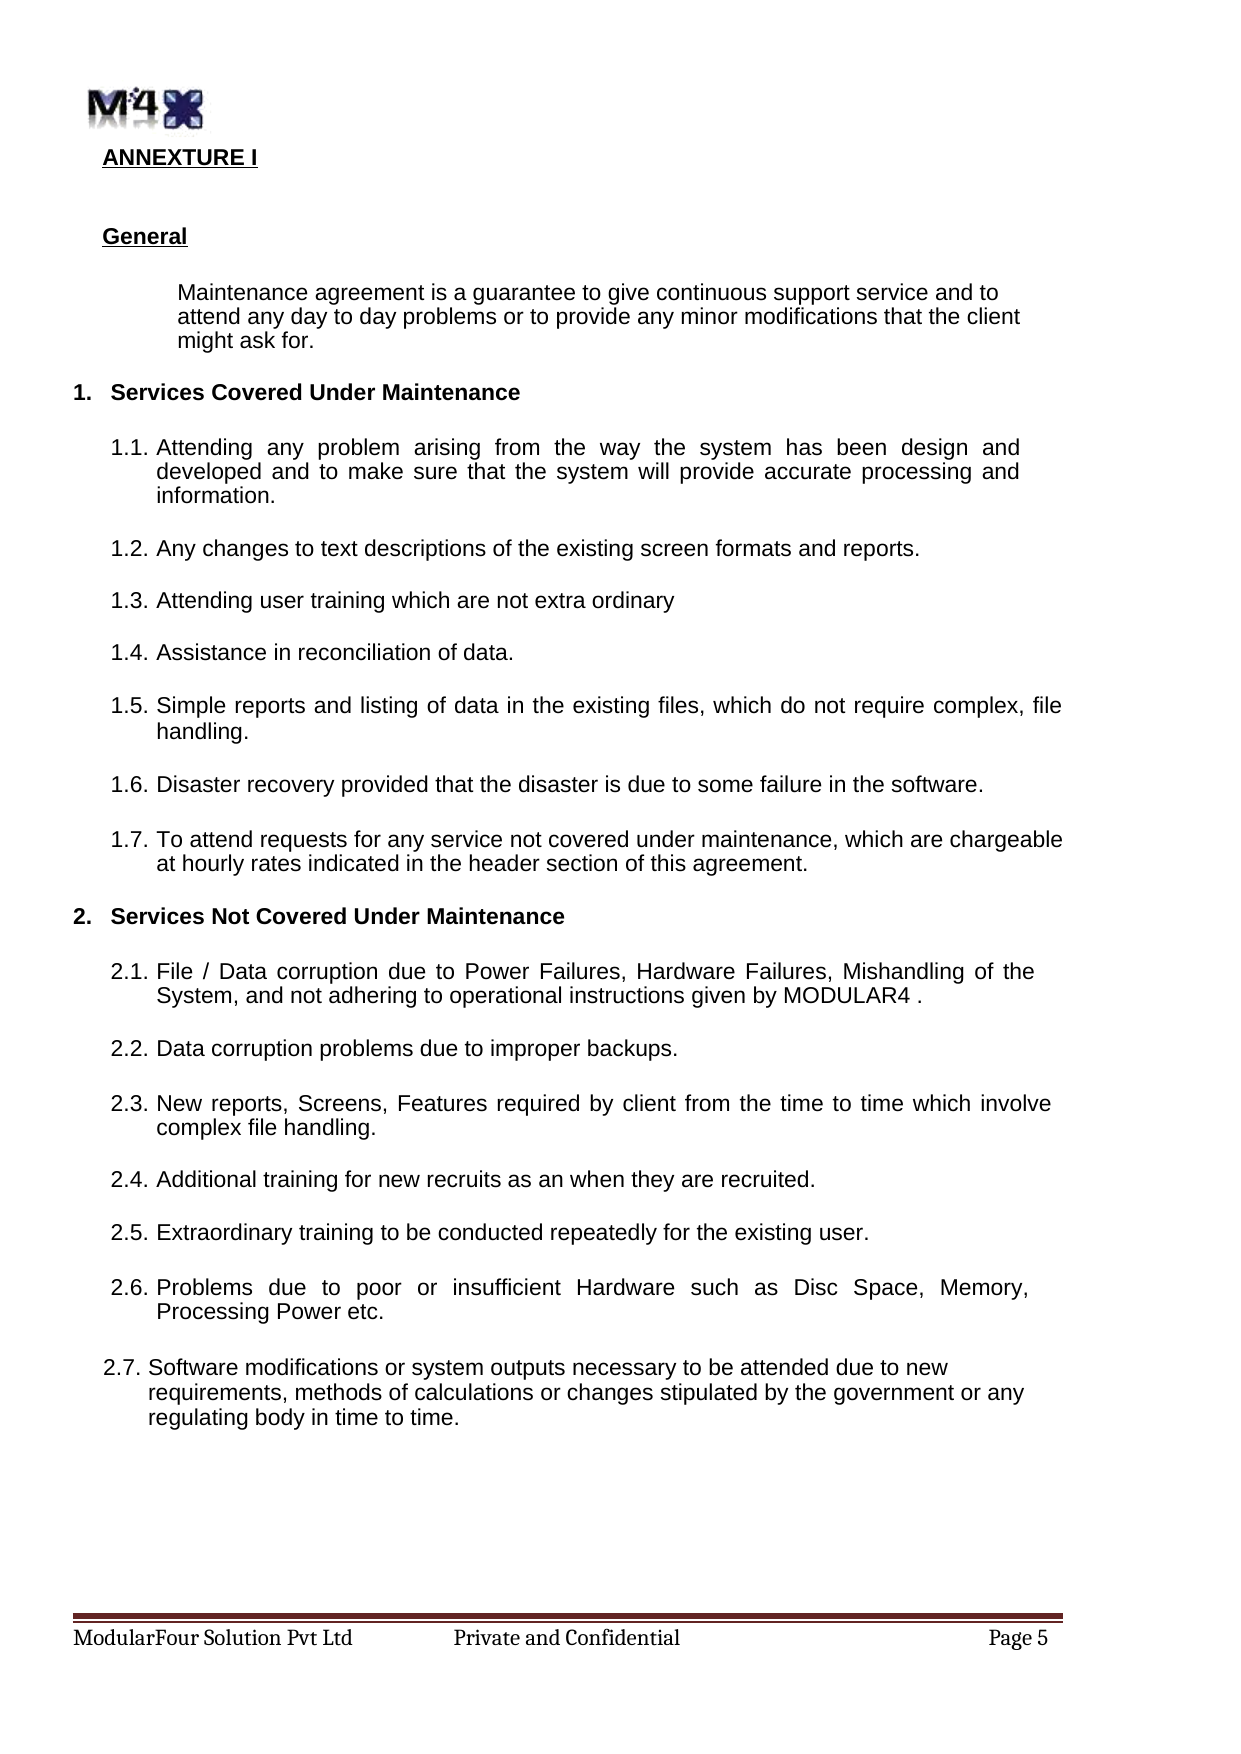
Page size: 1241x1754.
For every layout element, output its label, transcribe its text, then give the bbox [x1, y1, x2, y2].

list Data corruption problems due to improper backups. [110, 1035, 1063, 1061]
text Maintenance agreement is a guarantee to give continuous support service and to attend any day to day problems or to provide any minor modifications that the client might ask for. [177, 281, 1063, 353]
list Attending any problem arising from the way the system has been design and developed and to make sure that the system will provide accurate processing and information. [110, 437, 1021, 509]
text General [102, 224, 1063, 250]
list Disaster recovery provided that the disaster is due to some failure in the software. [110, 771, 1063, 797]
list Extraordinary training to be conducted repeatedly for the existing user. [110, 1219, 1063, 1246]
list Any changes to text descriptions of the existing screen formats and reports. [110, 535, 1063, 561]
list Assistance in reconciliation of data. [110, 640, 1063, 666]
list File / Data corruption due to Power Failures, Hardware Failures, Mishandling of the System, and not adhering to operational instructions given by MODULAR4 . [110, 960, 1036, 1008]
list New reports, Screens, Features required by client from the time to time which involve complex file handling. [110, 1092, 1053, 1140]
list Simple reports and listing of data in the existing files, which do not require complex, file handling. [110, 692, 1063, 744]
list Additional training for new recruits as an when they are recruited. [110, 1166, 1063, 1193]
list To attend requests for any service not covered under maintenance, which are chargeable at hourly rates indicated in the header section of this agreement. [110, 828, 1063, 876]
list Software modifications or system outputs necessary to be attended due to new requirements, methods of calculations or changes stipulated by the government or any regulating body in time to time. [103, 1356, 1048, 1430]
list Problems due to poor or insufficient Hardware such as Disc Space, Memory, Processing Power etc. [110, 1276, 1030, 1324]
picture [75, 75, 212, 139]
list Attending user training which are not extra ordinary [110, 587, 1063, 613]
list Services Not Covered Under Maintenance [73, 903, 1063, 929]
list Services Covered Under Maintenance [73, 379, 1063, 406]
text ANNEXTURE I [102, 145, 1063, 171]
